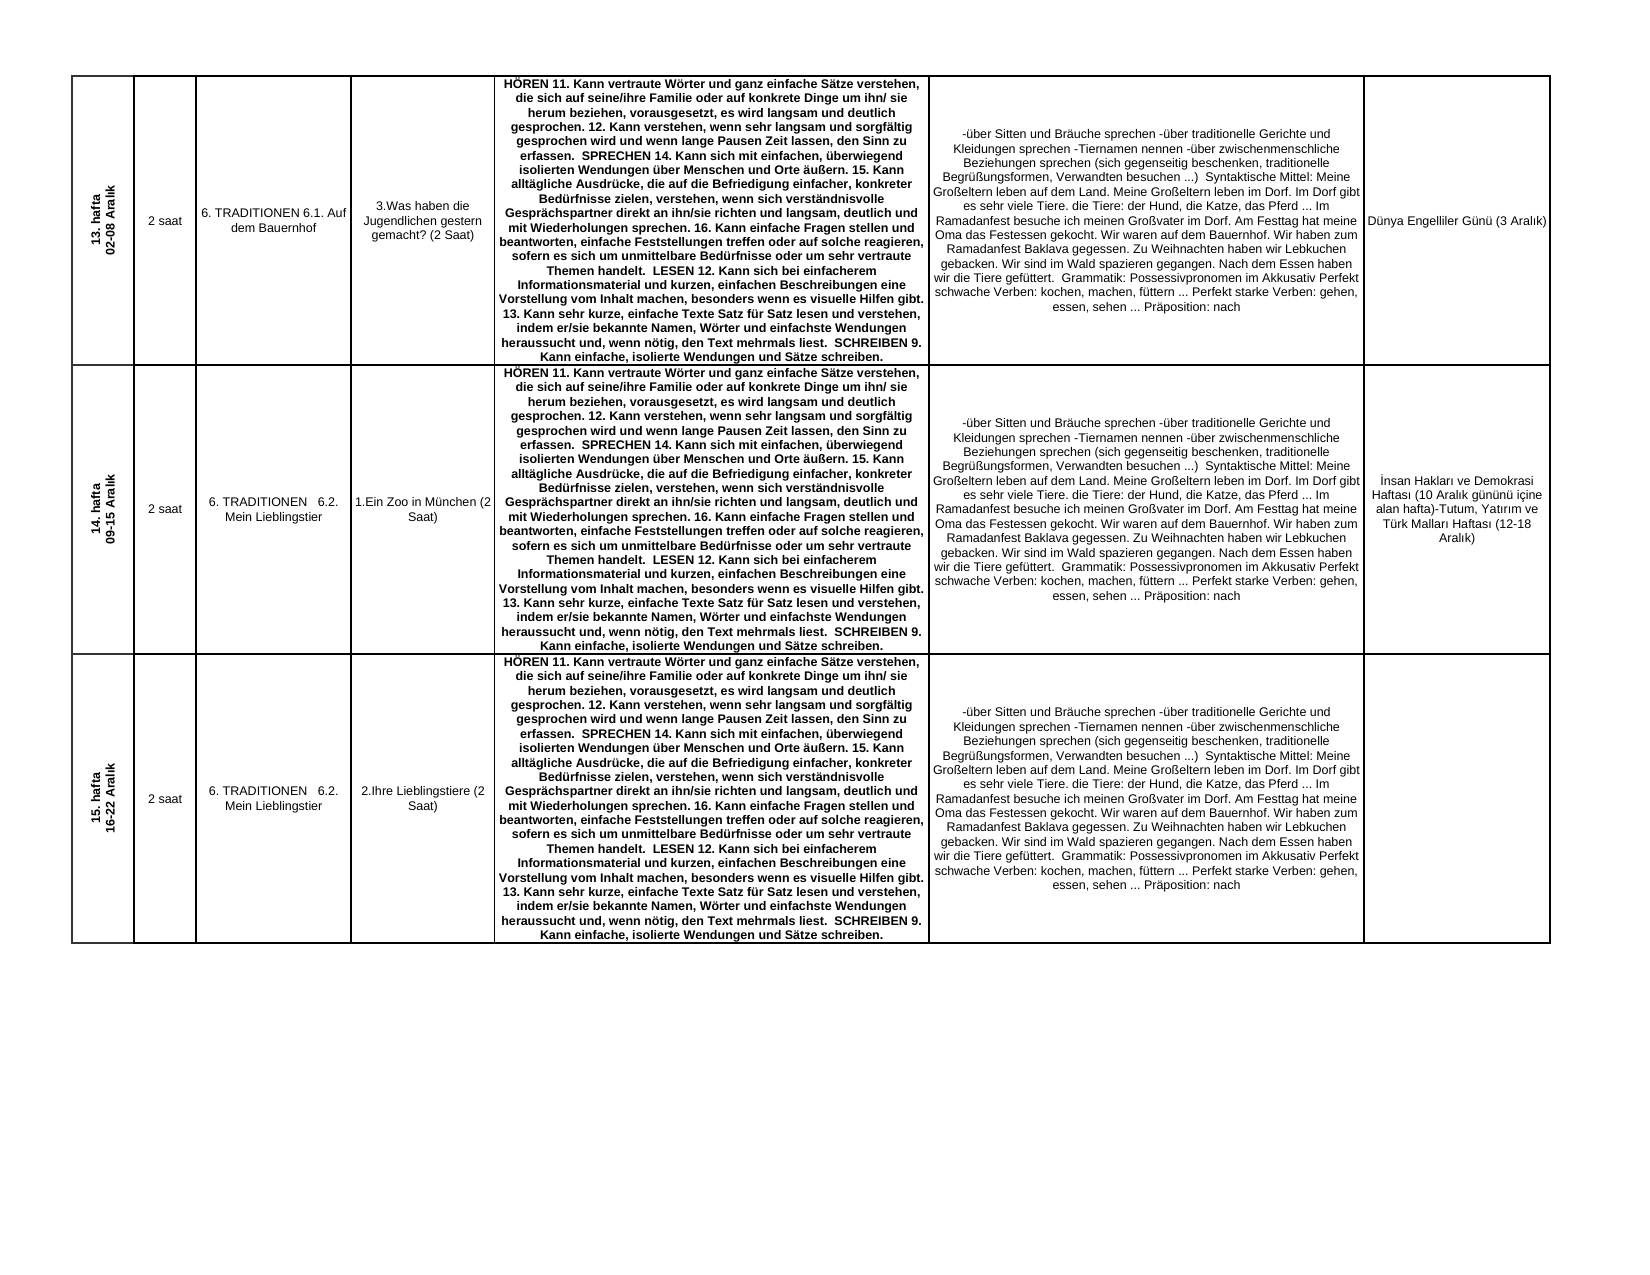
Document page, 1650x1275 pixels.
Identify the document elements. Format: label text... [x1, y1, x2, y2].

table_cell 2 saat [135, 77, 195, 364]
table_cell 6. TRADITIONEN 6.2. Mein Lieblingstier [197, 366, 350, 653]
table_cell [495, 77, 928, 364]
table_cell 1.Ein Zoo in München (2 Saat) [352, 366, 494, 653]
table_cell 2 saat [135, 366, 195, 653]
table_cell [197, 655, 350, 942]
table_cell Dünya Engelliler Günü (3 Aralık) [1365, 77, 1549, 364]
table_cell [930, 655, 1363, 942]
table_cell 13. hafta 02-08 Aralık [73, 77, 133, 364]
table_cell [352, 655, 494, 942]
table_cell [197, 77, 350, 364]
table_cell İnsan Hakları ve Demokrasi Haftası (10 Aralık gününü içine alan hafta)-Tutum, Yatırım ve Türk Malları Haftası (12-18 Aralık) [1365, 366, 1549, 653]
table_cell 3.Was haben die Jugendlichen gestern gemacht? (2 Saat) [352, 77, 494, 364]
table_cell 14. hafta 09-15 Aralık [73, 366, 133, 653]
table_cell [1365, 655, 1549, 942]
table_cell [930, 77, 1363, 364]
table_cell 15. hafta 16-22 Aralık [73, 655, 133, 942]
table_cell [495, 655, 928, 942]
table_cell 2 saat [135, 655, 195, 942]
